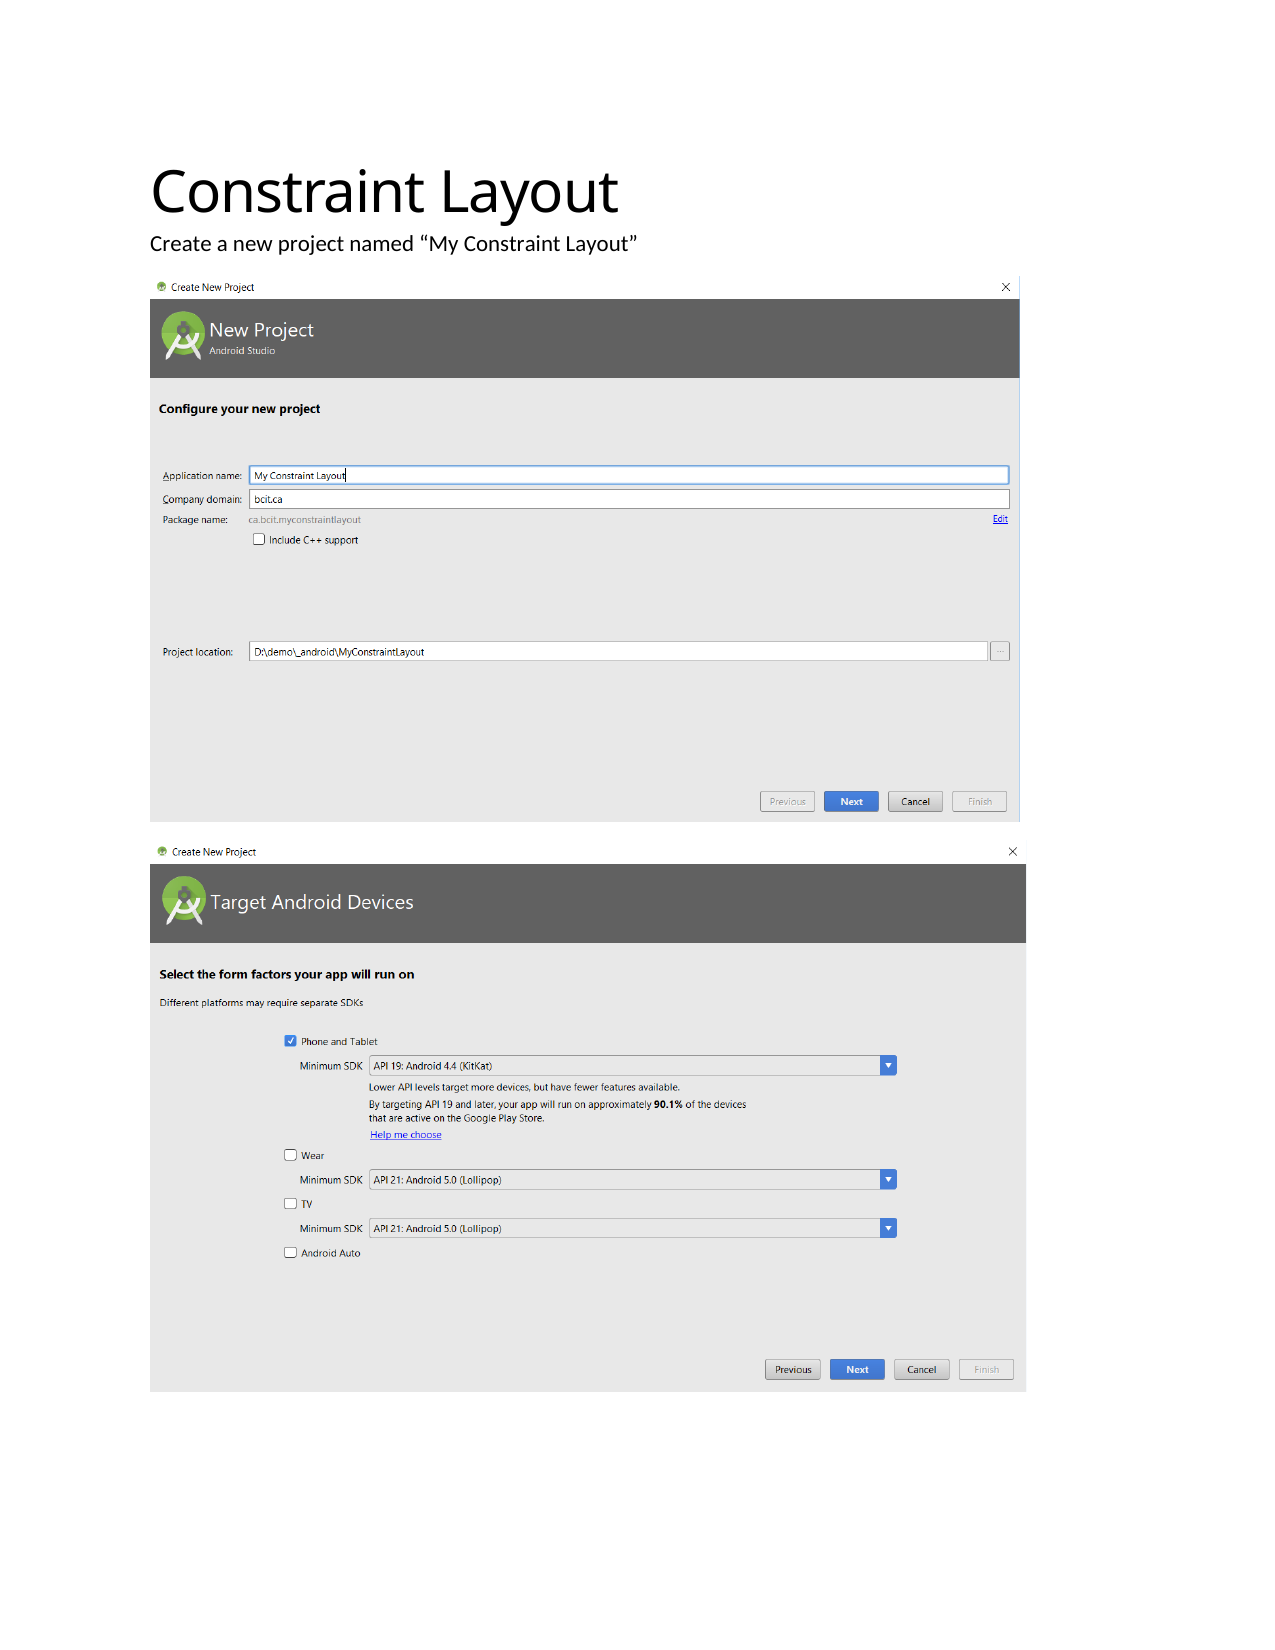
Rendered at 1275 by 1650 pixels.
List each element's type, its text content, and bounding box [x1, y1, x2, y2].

title Constraint Layout [150, 150, 1125, 229]
picture [150, 276, 1020, 822]
picture [150, 840, 1027, 1392]
text Create a new project named “My Constraint Layout” [150, 229, 1125, 257]
